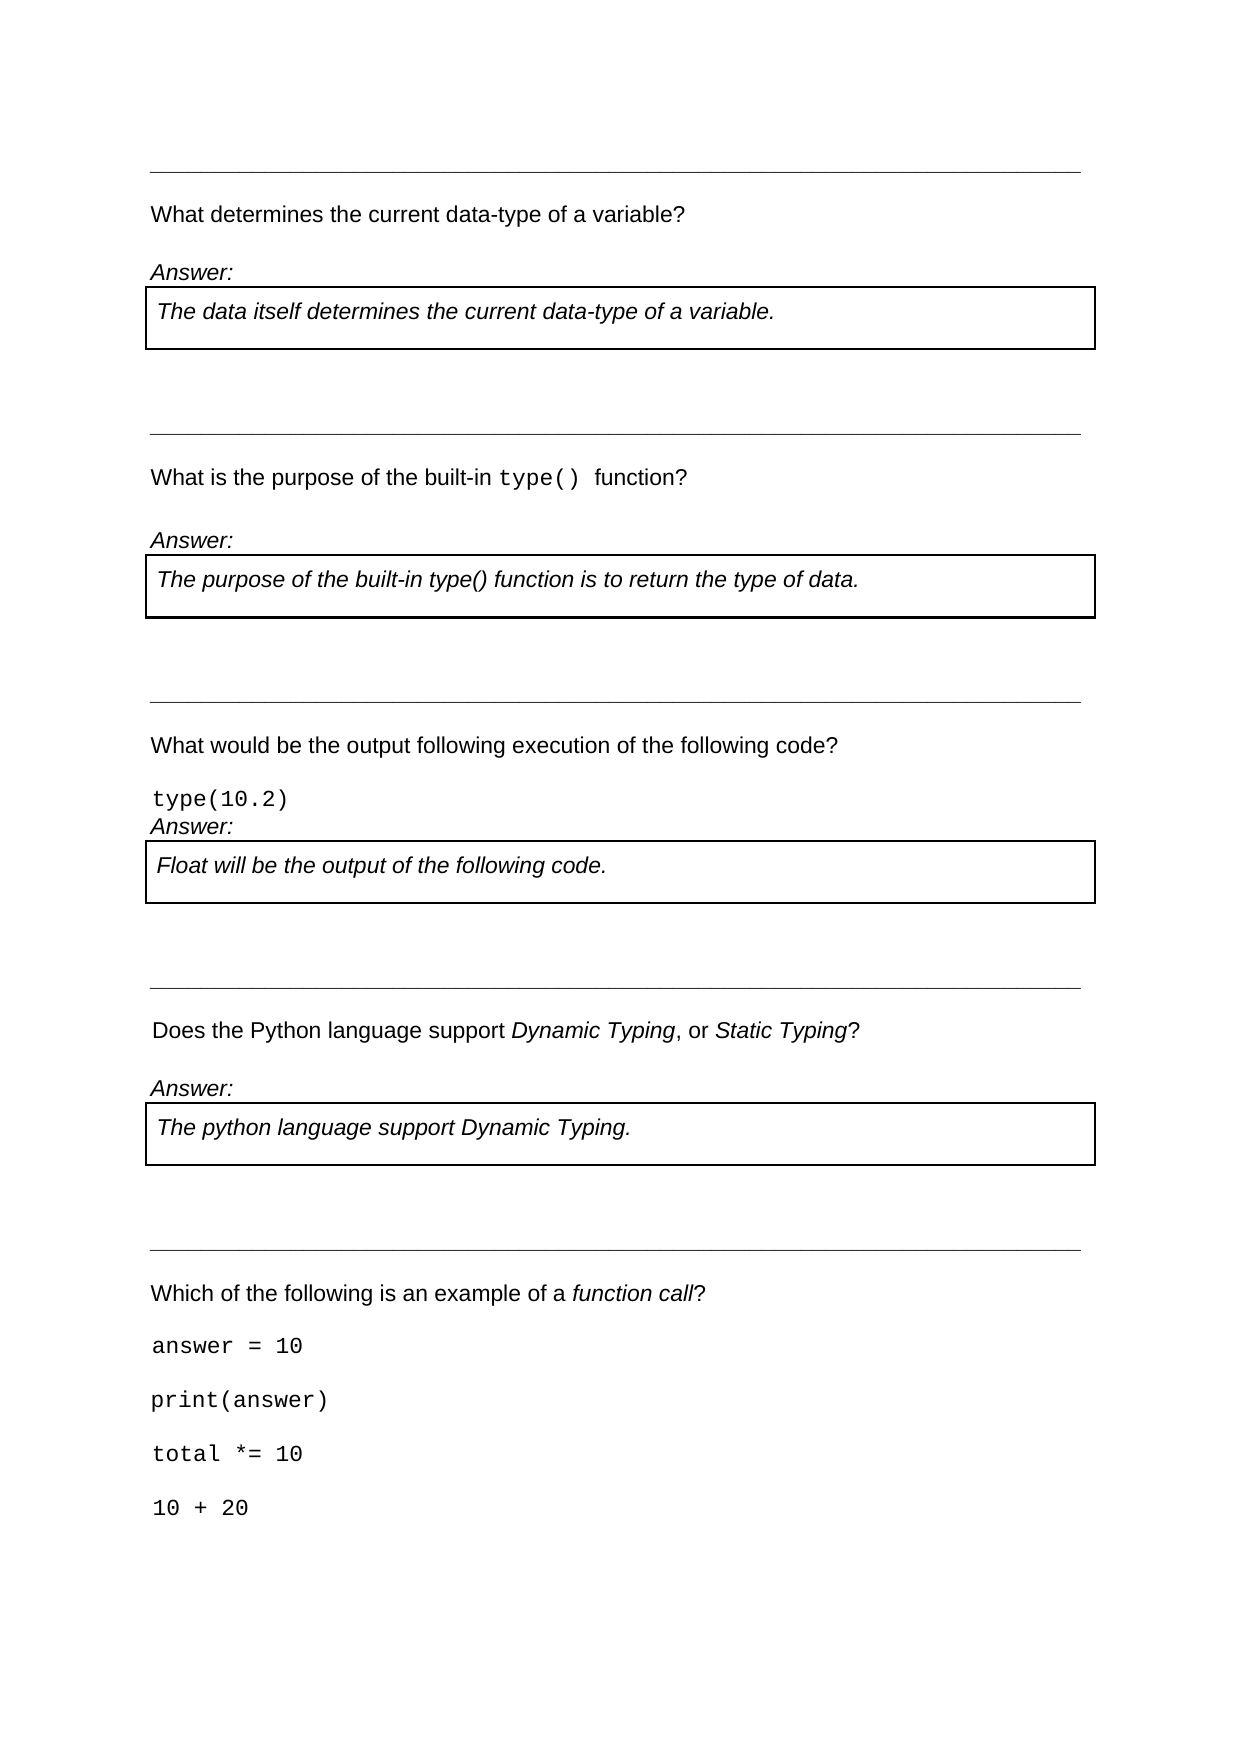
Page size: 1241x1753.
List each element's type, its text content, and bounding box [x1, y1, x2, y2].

text _________________________________________________________________________ What is the purpose of the built-in type() function? [150, 411, 1082, 492]
text Answer: [150, 813, 1094, 839]
text Answer: [150, 1075, 1094, 1102]
text _________________________________________________________________________ What determines the current data-type of a variable? [150, 148, 1082, 227]
text Answer: [150, 527, 1094, 554]
text answer = 10 [152, 1335, 1094, 1361]
text total *= 10 [152, 1443, 1094, 1468]
text _________________________________________________________________________ Does the Python language support Dynamic Typing, or Static Typing? [150, 965, 1082, 1044]
table_header The data itself determines the current data-type of a variable. [147, 288, 1094, 348]
table_header Float will be the output of the following code. [147, 842, 1094, 902]
table_header The python language support Dynamic Typing. [147, 1104, 1094, 1164]
text _________________________________________________________________________ What would be the output following execution of the following code? [150, 679, 1082, 758]
text Answer: [150, 259, 1094, 286]
text type(10.2) [152, 787, 1094, 813]
text _________________________________________________________________________ Which of the following is an example of a function call? [150, 1227, 1082, 1306]
table_header The purpose of the built-in type() function is to return the type of data. [147, 556, 1094, 616]
text 10 + 20 [152, 1496, 1094, 1522]
text print(answer) [150, 1388, 1094, 1414]
